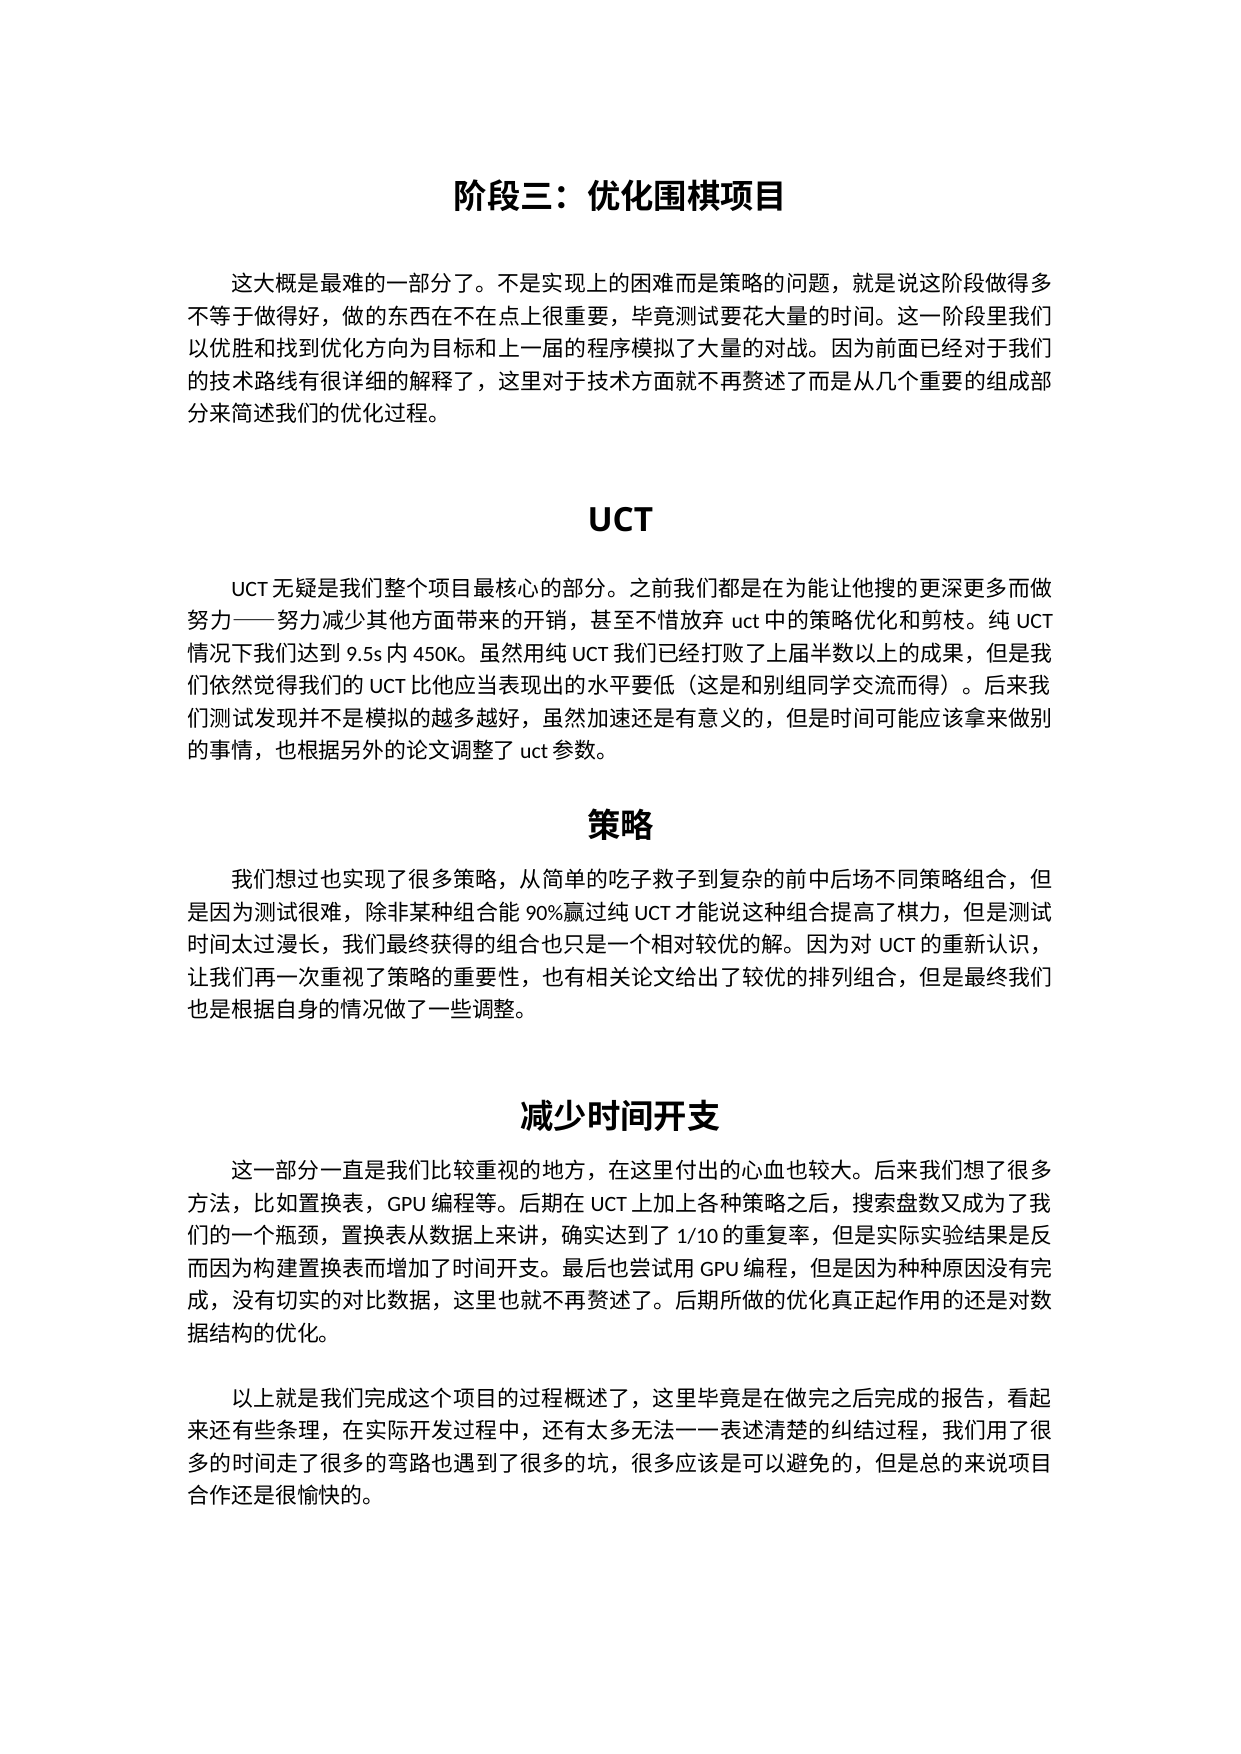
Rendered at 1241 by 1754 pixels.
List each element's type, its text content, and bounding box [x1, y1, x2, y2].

title 减少时间开支 [187, 1082, 1053, 1147]
text 我们想过也实现了很多策略，从简单的吃子救子到复杂的前中后场不同策略组合，但是因为测试很难，除非某种组合能90%赢过纯UCT才能说这种组合提高了棋力，但是测试时间太过漫长，我们最终获得的组合也只是一个相对较优的解。因为对UCT的重新认识，让我们再一次重视了策略的重要性，也有相关论文给出了较优的排列组合，但是最终我们也是根据自身的情况做了一些调整。 [187, 862, 1053, 1024]
text UCT无疑是我们整个项目最核心的部分。之前我们都是在为能让他搜的更深更多而做努力——努力减少其他方面带来的开销，甚至不惜放弃uct中的策略优化和剪枝。纯UCT情况下我们达到9.5s内450K。虽然用纯UCT我们已经打败了上届半数以上的成果，但是我们依然觉得我们的UCT比他应当表现出的水平要低（这是和别组同学交流而得）。后来我们测试发现并不是模拟的越多越好，虽然加速还是有意义的，但是时间可能应该拿来做别的事情，也根据另外的论文调整了uct参数。 [187, 571, 1053, 766]
text 这一部分一直是我们比较重视的地方，在这里付出的心血也较大。后来我们想了很多方法，比如置换表，GPU编程等。后期在UCT上加上各种策略之后，搜索盘数又成为了我们的一个瓶颈，置换表从数据上来讲，确实达到了1/10的重复率，但是实际实验结果是反而因为构建置换表而增加了时间开支。最后也尝试用GPU编程，但是因为种种原因没有完成，没有切实的对比数据，这里也就不再赘述了。后期所做的优化真正起作用的还是对数据结构的优化。 [187, 1153, 1053, 1348]
title 阶段三：优化围棋项目 [187, 162, 1053, 227]
subtitle UCT [187, 486, 1053, 551]
text 这大概是最难的一部分了。不是实现上的困难而是策略的问题，就是说这阶段做得多不等于做得好，做的东西在不在点上很重要，毕竟测试要花大量的时间。这一阶段里我们以优胜和找到优化方向为目标和上一届的程序模拟了大量的对战。因为前面已经对于我们的技术路线有很详细的解释了，这里对于技术方面就不再赘述了而是从几个重要的组成部分来简述我们的优化过程。 [187, 266, 1053, 428]
title 策略 [187, 791, 1053, 856]
text 以上就是我们完成这个项目的过程概述了，这里毕竟是在做完之后完成的报告，看起来还有些条理，在实际开发过程中，还有太多无法一一表述清楚的纠结过程，我们用了很多的时间走了很多的弯路也遇到了很多的坑，很多应该是可以避免的，但是总的来说项目合作还是很愉快的。 [187, 1381, 1053, 1511]
